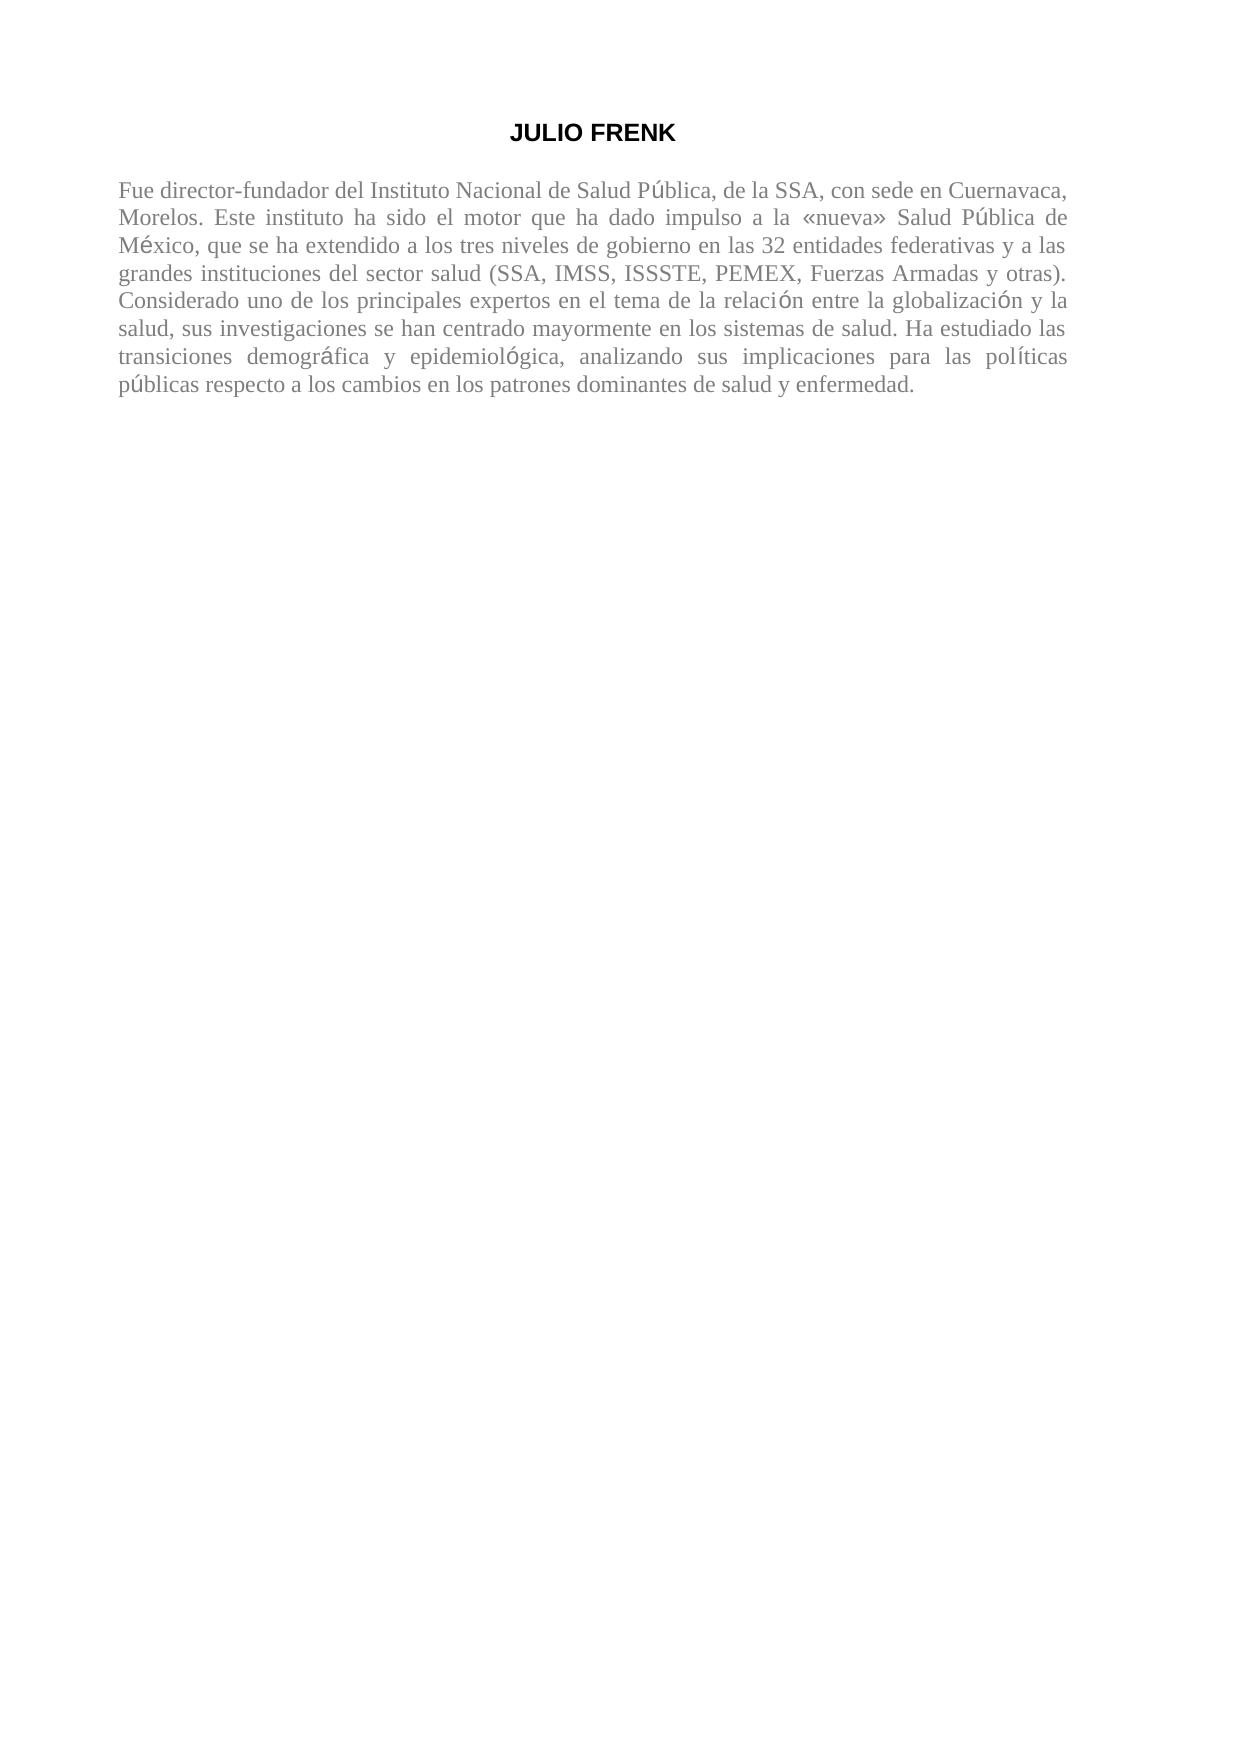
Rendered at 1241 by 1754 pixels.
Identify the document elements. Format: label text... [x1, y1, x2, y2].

text Fue director-fundador del Instituto Nacional de Salud Pública, de la SSA, con sede en Cuernavaca, Morelos. Este instituto ha sido el motor que ha dado impulso a la «nueva» Salud Pública de México, que se ha extendido a los tres niveles de gobierno en las 32 entidades federativas y a las grandes instituciones del sector salud (SSA, IMSS, ISSSTE, PEMEX, Fuerzas Armadas y otras). Considerado uno de los principales expertos en el tema de la relación entre la globalización y la salud, sus investigaciones se han centrado mayormente en los sistemas de salud. Ha estudiado las transiciones demográfica y epidemiológica, analizando sus implicaciones para las políticas públicas respecto a los cambios en los patrones dominantes de salud y enfermedad. [118, 176, 1068, 397]
text JULIO FRENK [118, 118, 1068, 147]
